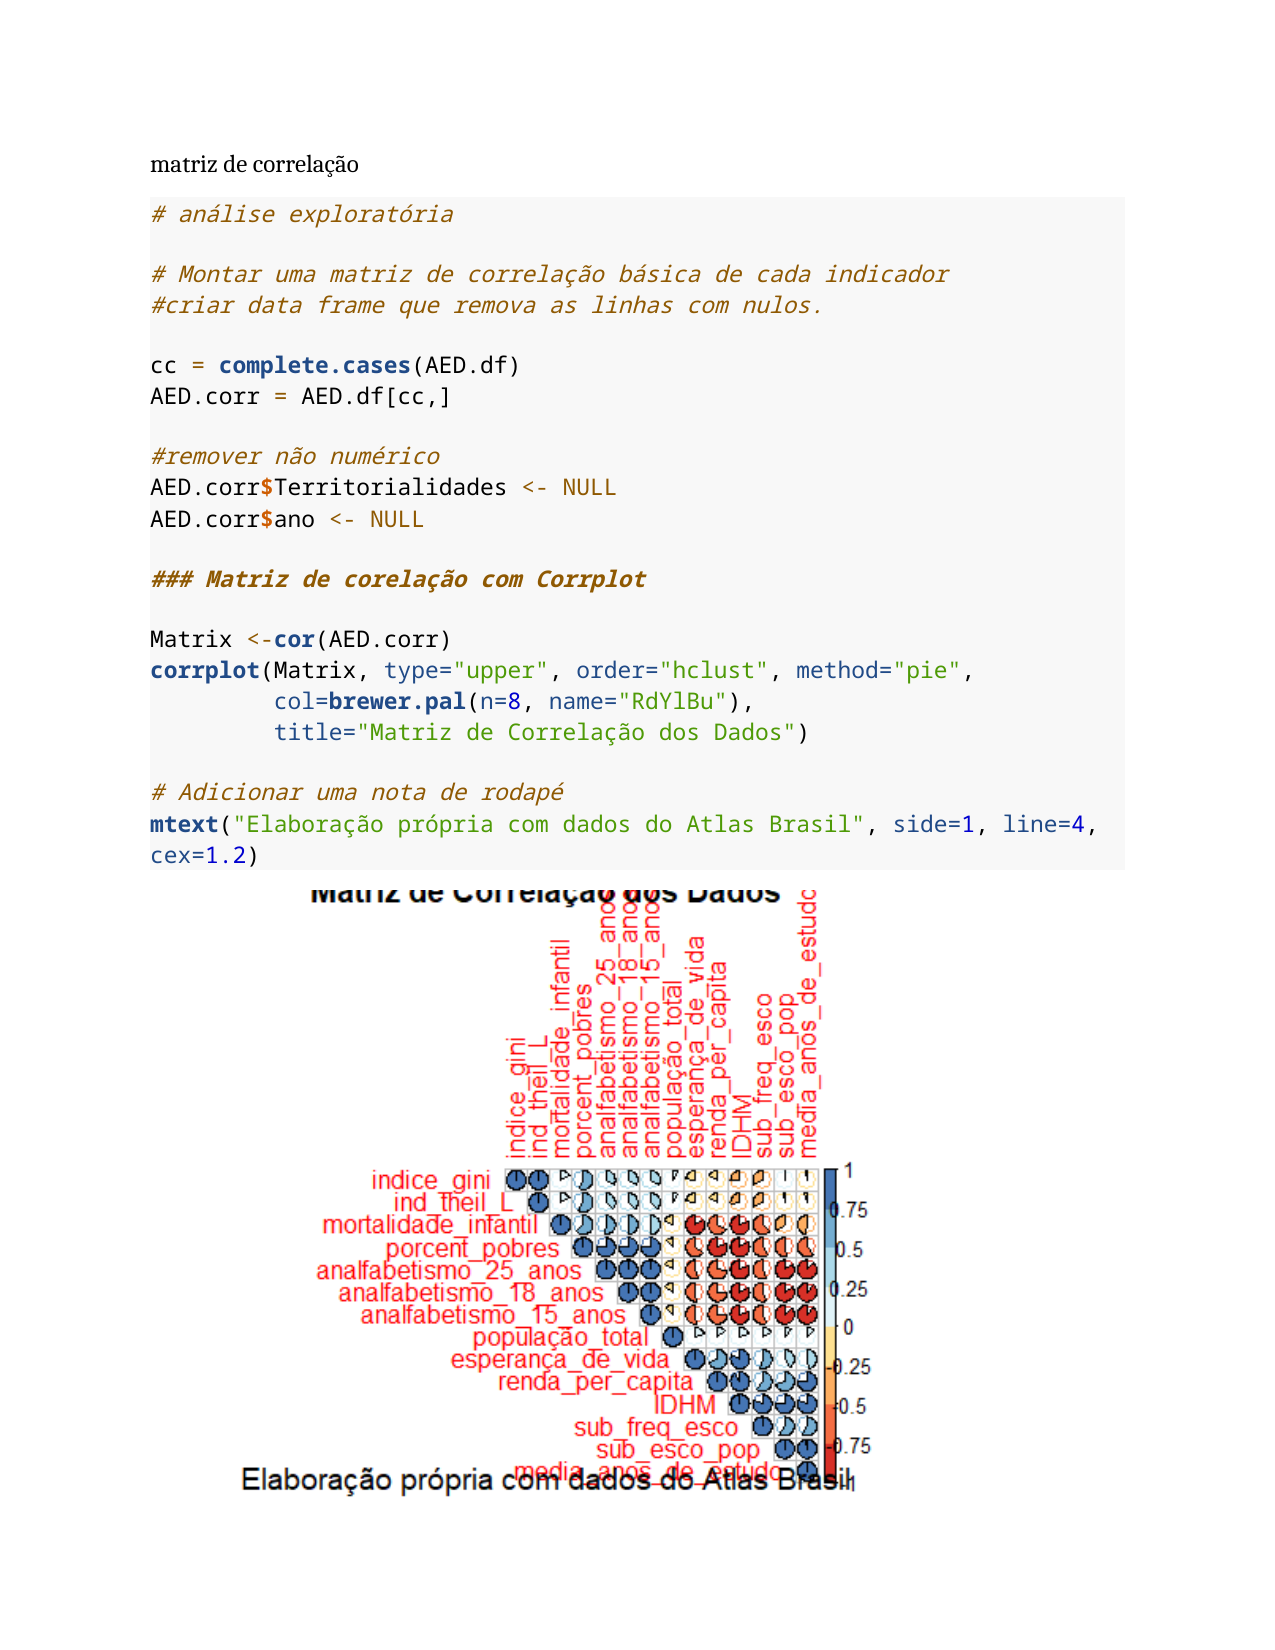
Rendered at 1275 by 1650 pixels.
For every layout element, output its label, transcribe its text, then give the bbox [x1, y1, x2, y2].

text matriz de correlação [150, 150, 1125, 179]
text # análise exploratória # Montar uma matriz de correlação básica de cada indicador #criar data frame que remova as linhas com nulos. cc = complete.cases(AED.df) AED.corr = AED.df[cc,] #remover não numérico AED.corr$Territorialidades <- NULL AED.corr$ano <- NULL ### Matriz de corelação com Corrplot Matrix <-cor(AED.corr) corrplot(Matrix, type="upper", order="hclust", method="pie", col=brewer.pal(n=8, name="RdYlBu"), title="Matriz de Correlação dos Dados") # Adicionar uma nota de rodapé mtext("Elaboração própria com dados do Atlas Brasil", side=1, line=4, cex=1.2) [150, 197, 1125, 870]
picture [168, 890, 927, 1498]
